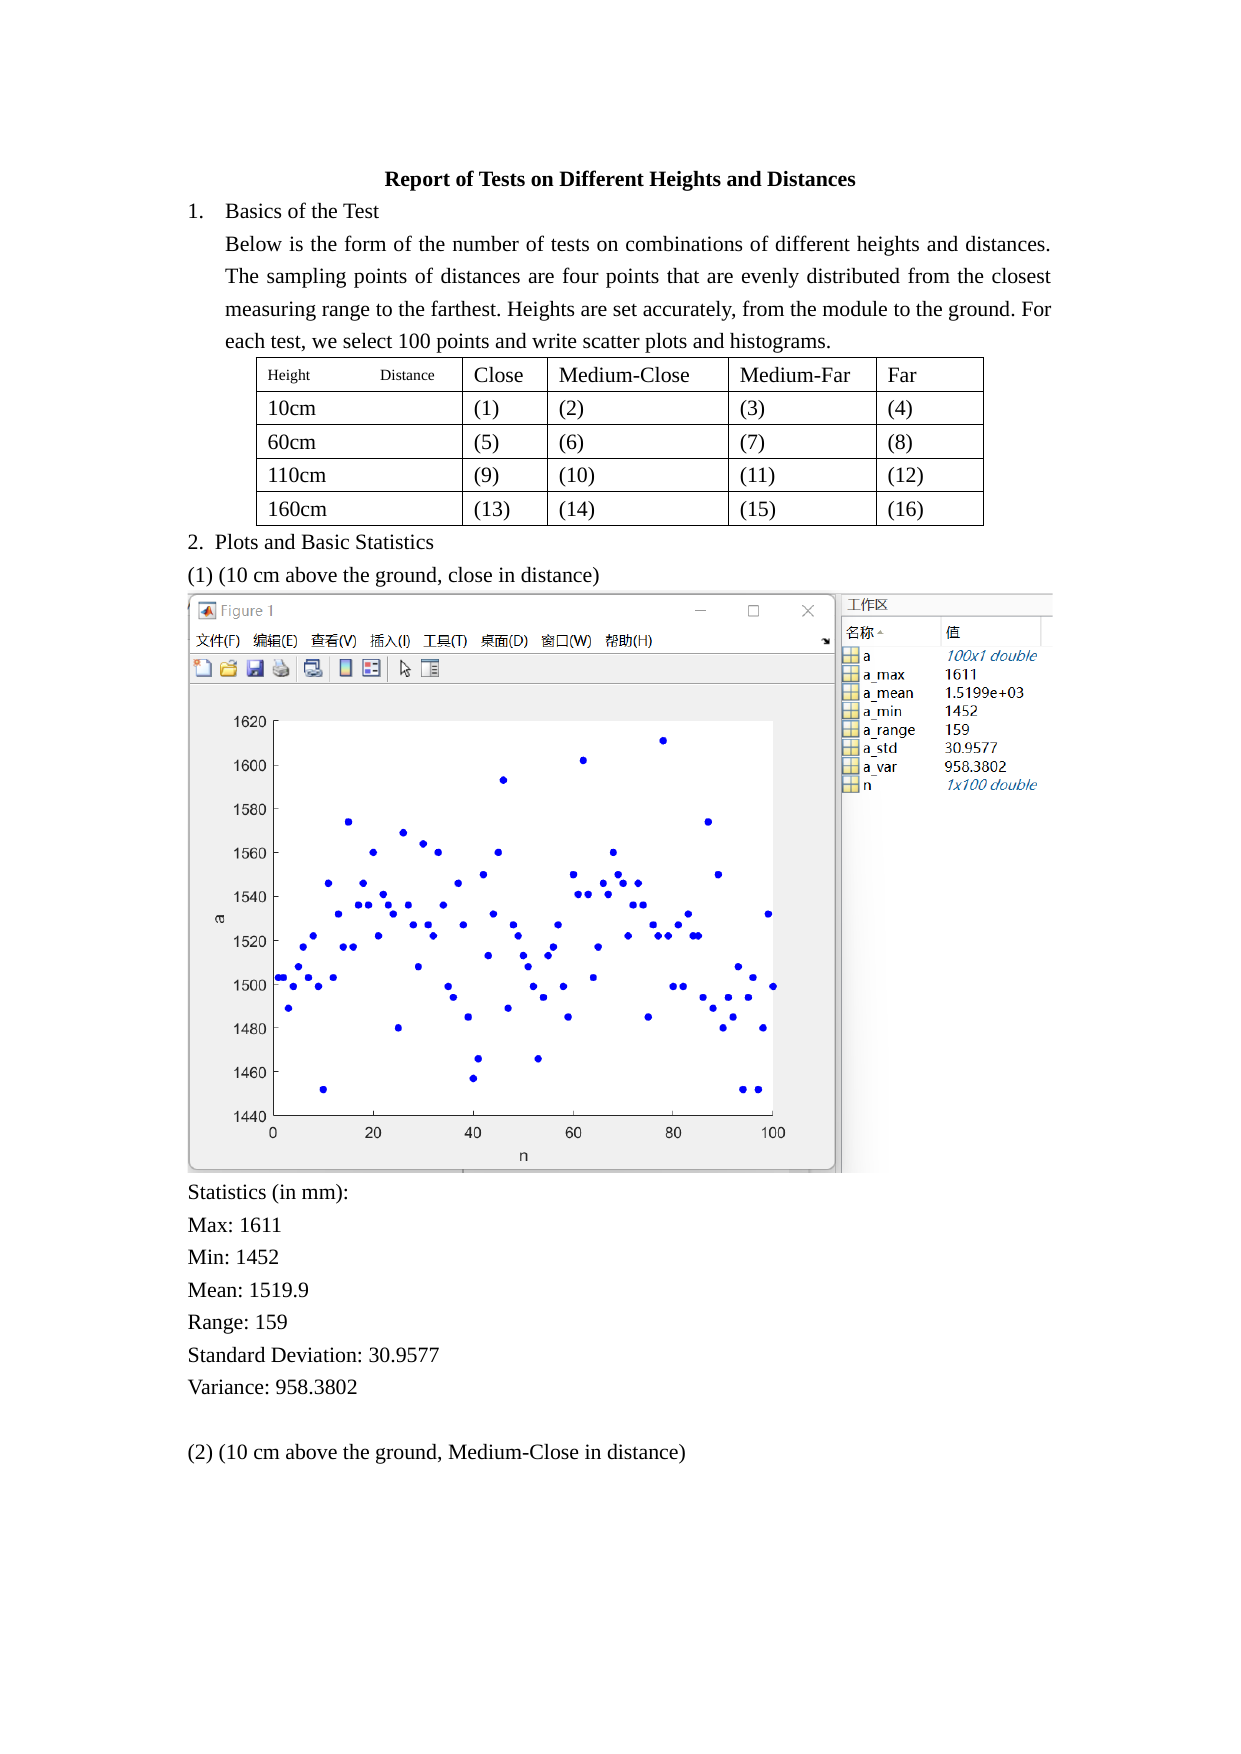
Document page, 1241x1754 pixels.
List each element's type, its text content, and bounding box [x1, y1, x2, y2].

table_cell (3) [729, 392, 876, 424]
text Min: 1452 [187, 1241, 1053, 1273]
table_cell (13) [463, 492, 547, 525]
text (2) (10 cm above the ground, Medium-Close in distance) [187, 1436, 1053, 1468]
list Below is the form of the number of tests on combinations of different heights and distances. The sampling points of distances are four points that are evenly distributed from the closest measuring range to the farthest. Heights are set accurately, from the module to the ground. For each test, we select 100 points and write scatter plots and histograms. [225, 227, 1053, 357]
text Variance: 958.3802 [187, 1371, 1053, 1403]
table_cell (5) [463, 425, 547, 458]
table_cell (15) [729, 492, 876, 525]
table_cell (6) [548, 425, 728, 458]
table_header Far [877, 358, 983, 391]
text Statistics (in mm): [187, 1176, 1053, 1208]
table_cell 110cm [257, 459, 462, 491]
text Max: 1611 [187, 1208, 1053, 1241]
text Mean: 1519.9 [187, 1273, 1053, 1306]
text (1) (10 cm above the ground, close in distance) [187, 558, 1053, 590]
table_header Medium-Close [548, 358, 728, 391]
table_cell (16) [877, 492, 983, 525]
table_cell (12) [877, 459, 983, 491]
table_cell 10cm [257, 392, 462, 424]
text Standard Deviation: 30.9577 [187, 1338, 1053, 1371]
table_cell (1) [463, 392, 547, 424]
table_cell (4) [877, 392, 983, 424]
table_header Height Distance [257, 358, 462, 391]
table_cell (10) [548, 459, 728, 491]
table_cell 60cm [257, 425, 462, 458]
picture [187, 590, 1053, 1173]
list Basics of the Test [187, 194, 1053, 227]
table_cell 160cm [257, 492, 462, 525]
text Range: 159 [187, 1306, 1053, 1338]
table_cell (9) [463, 459, 547, 491]
table_cell (11) [729, 459, 876, 491]
table_header Close [463, 358, 547, 391]
text Report of Tests on Different Heights and Distances [187, 162, 1053, 194]
table_header Medium-Far [729, 358, 876, 391]
table_cell (2) [548, 392, 728, 424]
table_cell (14) [548, 492, 728, 525]
table_cell (8) [877, 425, 983, 458]
table_cell (7) [729, 425, 876, 458]
text 2. Plots and Basic Statistics [187, 526, 1053, 558]
